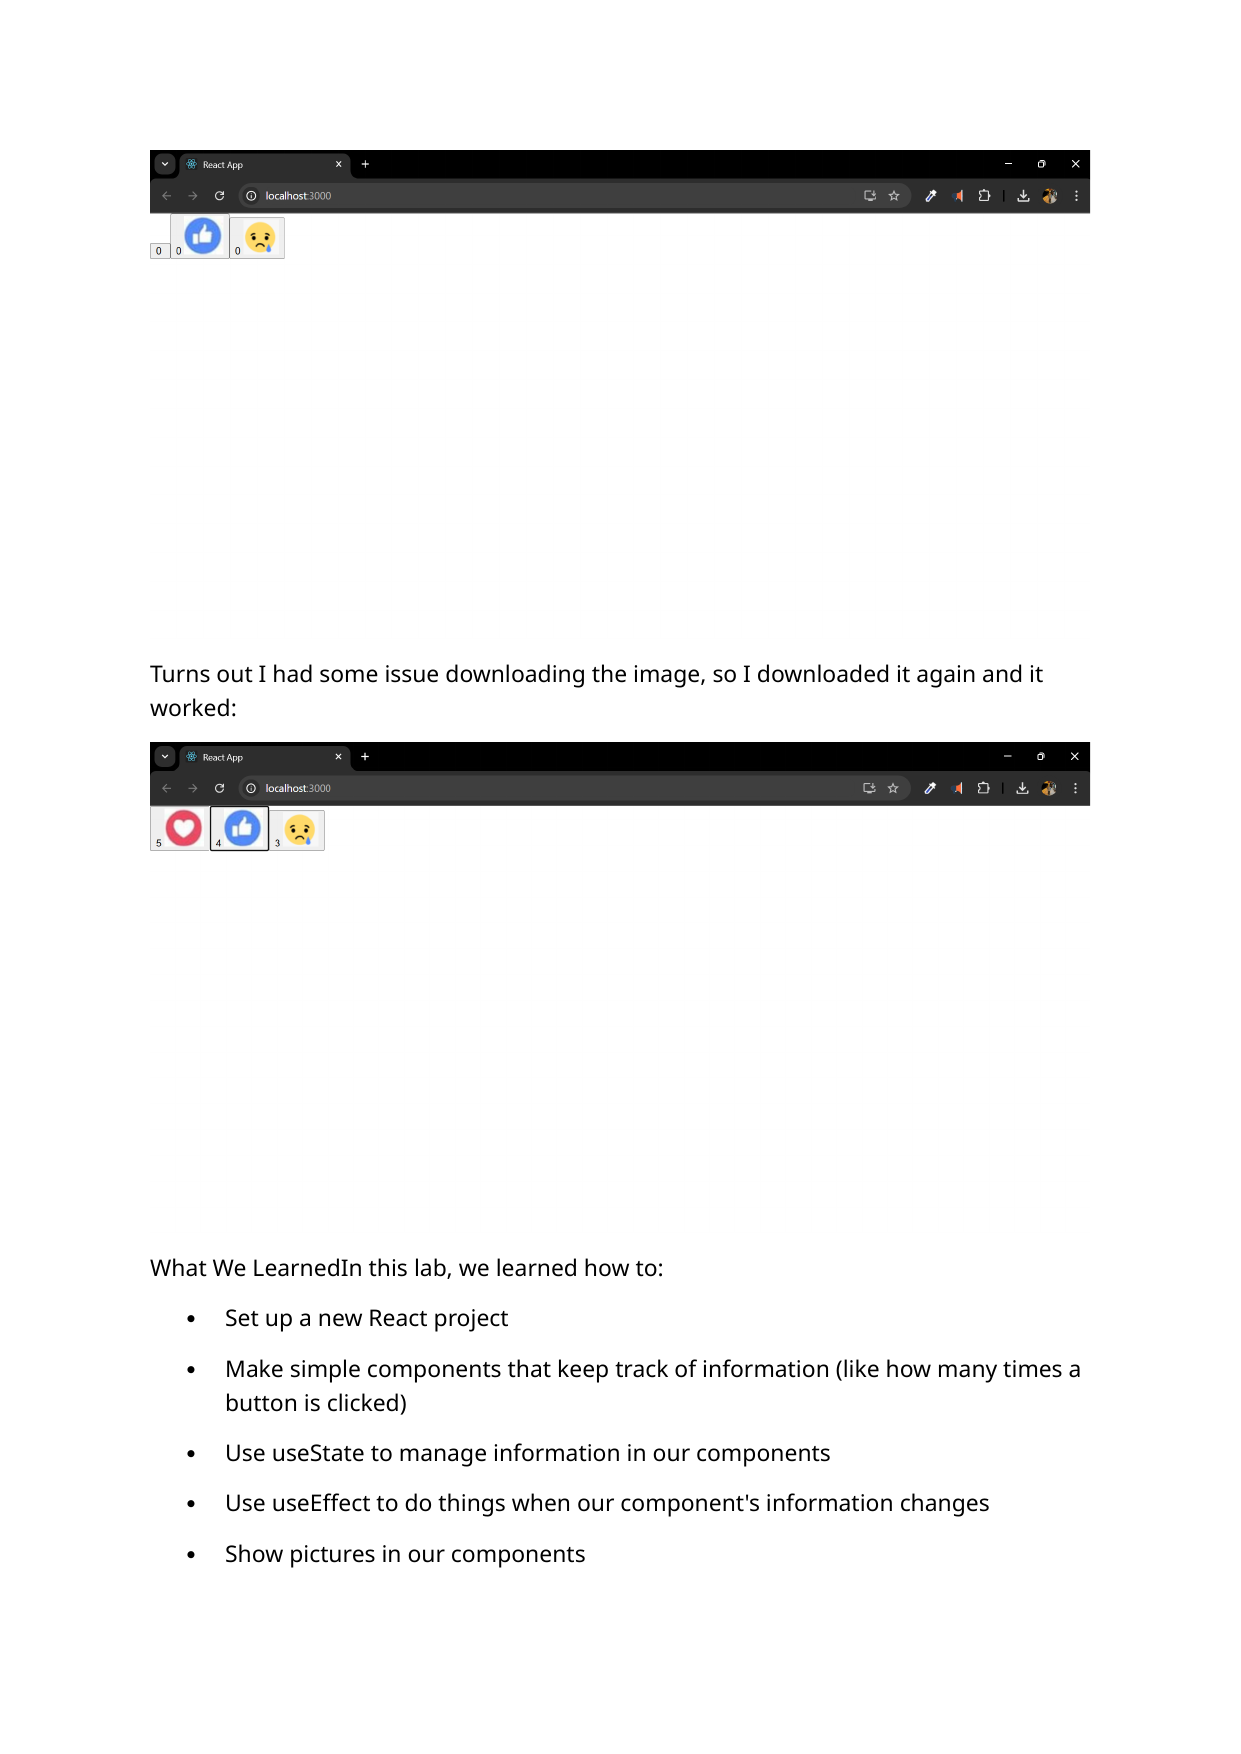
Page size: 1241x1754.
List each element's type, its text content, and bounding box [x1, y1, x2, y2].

list Show pictures in our components [187, 1538, 1090, 1569]
picture [150, 150, 1091, 639]
text What We LearnedIn this lab, we learned how to: [150, 1252, 1090, 1283]
text Turns out I had some issue downloading the image, so I downloaded it again and it worked: [150, 658, 1090, 723]
list Use useState to manage information in our components [187, 1437, 1090, 1468]
list Use useEffect to do things when our component's information changes [187, 1487, 1090, 1518]
list Set up a new React project [187, 1302, 1090, 1333]
list Make simple components that keep track of information (like how many times a button is clicked) [187, 1353, 1090, 1418]
picture [150, 742, 1091, 1233]
